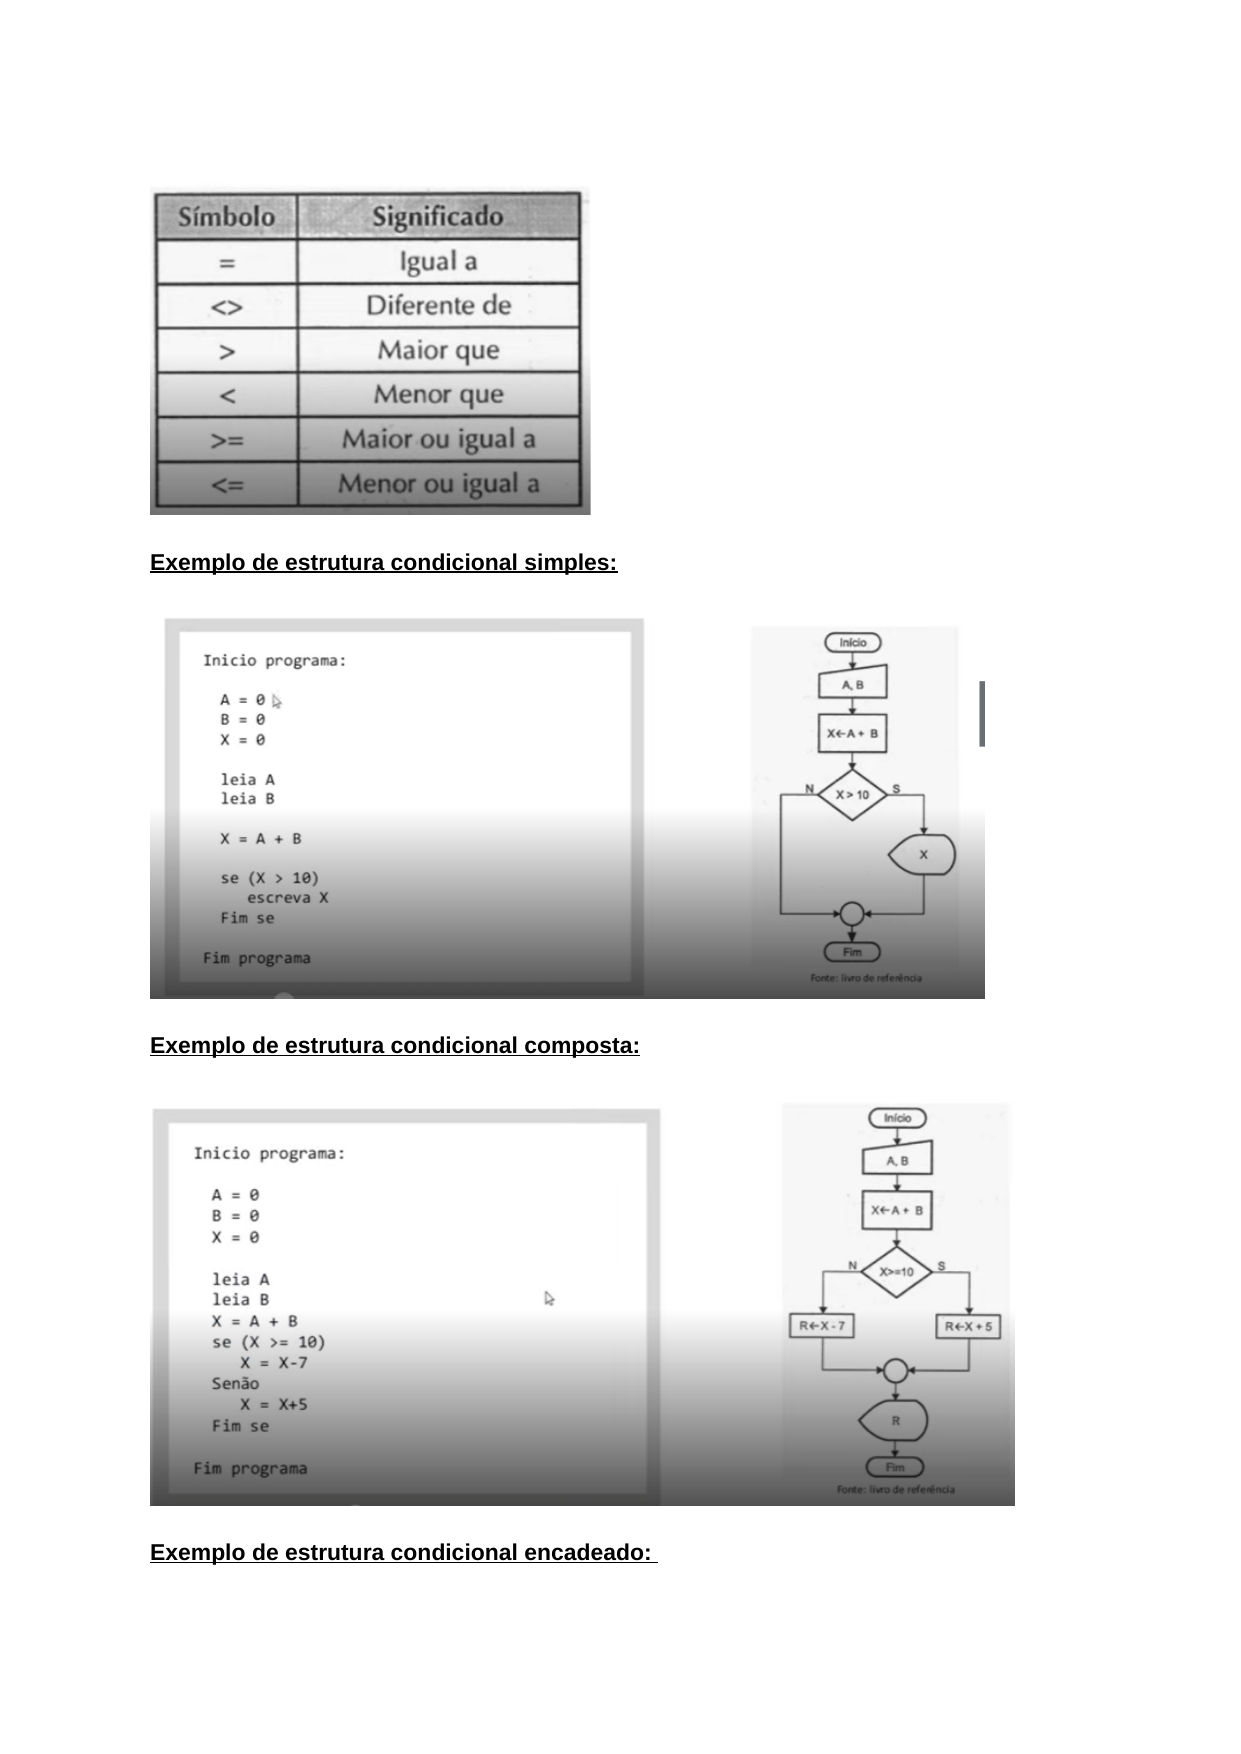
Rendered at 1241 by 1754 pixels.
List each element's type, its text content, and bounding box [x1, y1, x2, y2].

picture [150, 180, 591, 515]
text Exemplo de estrutura condicional encadeado: [150, 1539, 1090, 1566]
picture [150, 609, 985, 999]
text Exemplo de estrutura condicional composta: [150, 1032, 1090, 1059]
picture [150, 1092, 1015, 1506]
text Exemplo de estrutura condicional simples: [150, 549, 1090, 575]
